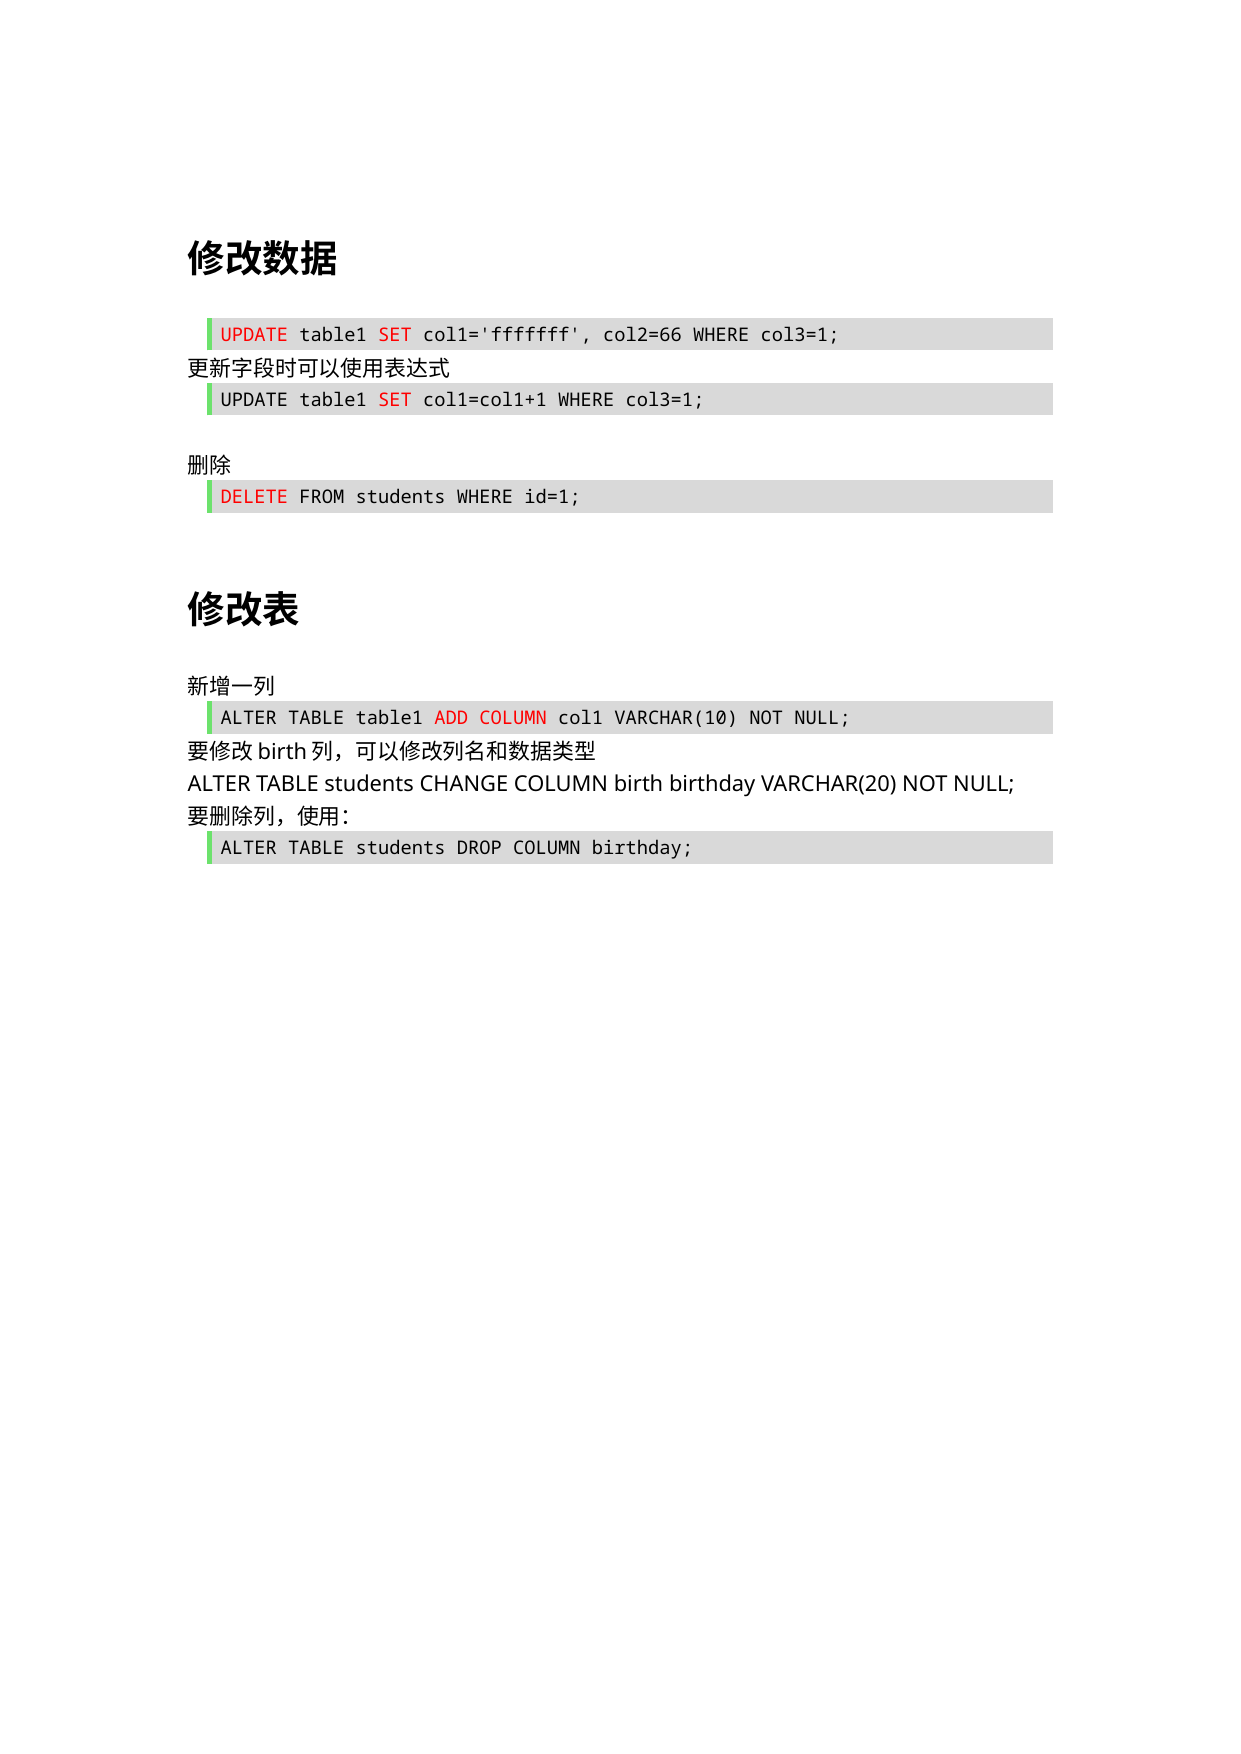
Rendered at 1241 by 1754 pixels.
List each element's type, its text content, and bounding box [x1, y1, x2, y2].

text DELETE FROM students WHERE id=1; [212, 480, 1053, 513]
text UPDATE table1 SET col1='fffffff', col2=66 WHERE col3=1; [212, 318, 1053, 350]
text 更新字段时可以使用表达式 [187, 350, 1053, 383]
subtitle 修改表 [187, 574, 1053, 639]
text UPDATE table1 SET col1=col1+1 WHERE col3=1; [212, 383, 1053, 415]
text ALTER TABLE table1 ADD COLUMN col1 VARCHAR(10) NOT NULL; [212, 701, 1053, 734]
text ALTER TABLE students CHANGE COLUMN birth birthday VARCHAR(20) NOT NULL; [187, 766, 1053, 799]
text 删除 [187, 448, 1053, 480]
text 新增一列 [187, 669, 1053, 701]
text 要修改birth列，可以修改列名和数据类型 [187, 734, 1053, 766]
text 要删除列，使用： [187, 799, 1053, 831]
subtitle 修改数据 [187, 224, 1053, 289]
text ALTER TABLE students DROP COLUMN birthday; [212, 831, 1053, 864]
